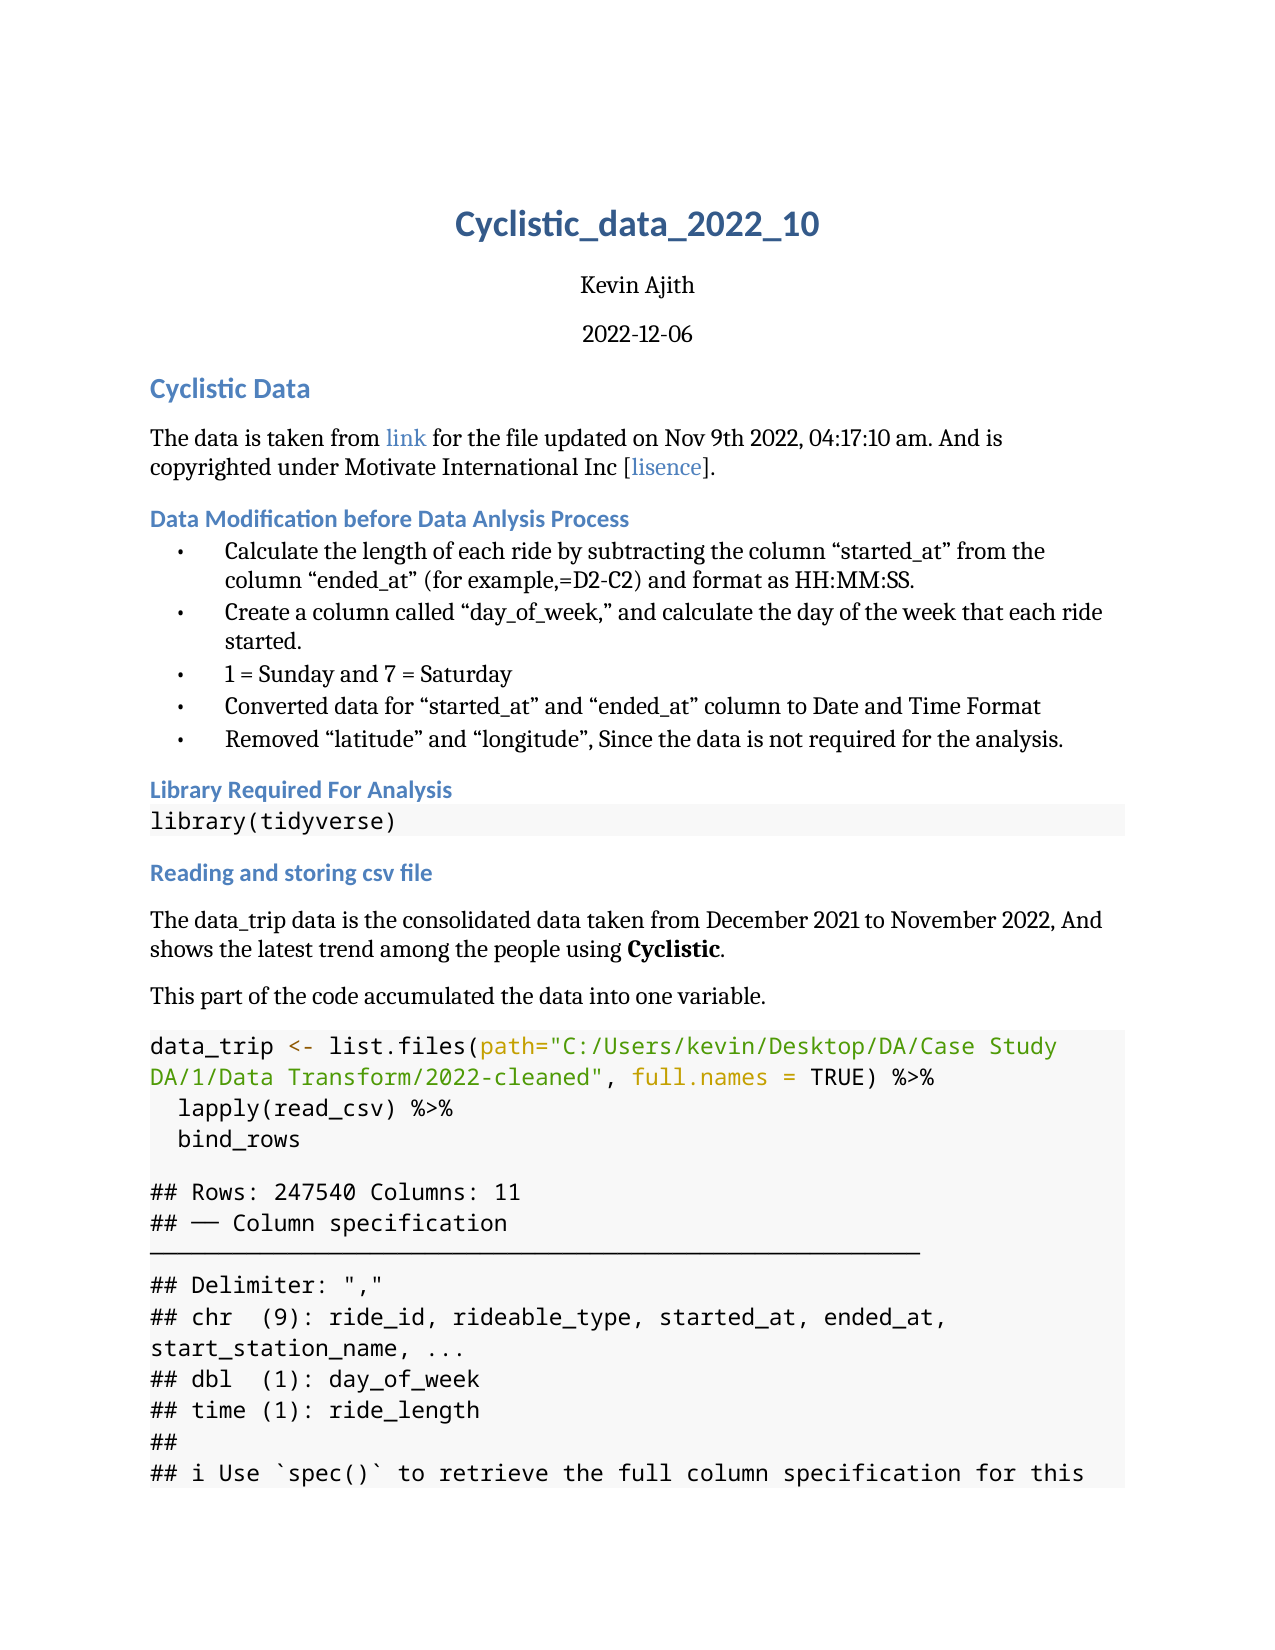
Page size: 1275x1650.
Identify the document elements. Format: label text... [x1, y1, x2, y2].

list Converted data for “started_at” and “ended_at” column to Date and Time Format [175, 692, 1125, 721]
list Calculate the length of each ride by subtracting the column “started_at” from the column “ended_at” (for example,=D2-C2) and format as HH:MM:SS. [175, 537, 1125, 594]
title Cyclistic_data_2022_10 [150, 200, 1125, 246]
subtitle Library Required For Analysis [150, 774, 1125, 804]
text The data_trip data is the consolidated data taken from December 2021 to November 2022, And shows the latest trend among the people using Cyclistic. [150, 906, 1125, 963]
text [150, 1176, 1125, 1488]
text data_trip <- list.files(path="C:/Users/kevin/Desktop/DA/Case Study DA/1/Data Transform/2022-cleaned", full.names = TRUE) %>% lapply(read_csv) %>% bind_rows [150, 1030, 1125, 1155]
list Removed “latitude” and “longitude”, Since the data is not required for the analysis. [175, 724, 1125, 753]
text Kevin Ajith [150, 271, 1125, 299]
list 1 = Sunday and 7 = Saturday [175, 659, 1125, 688]
list Create a column called “day_of_week,” and calculate the day of the week that each ride started. [175, 598, 1125, 656]
subtitle Reading and storing csv file [150, 857, 1125, 887]
subtitle Cyclistic Data [150, 370, 1125, 406]
text library(tidyverse) [150, 804, 1125, 836]
text This part of the code accumulated the data into one variable. [150, 982, 1125, 1011]
subtitle Data Modification before Data Anlysis Process [150, 503, 1125, 533]
text The data is taken from link for the file updated on Nov 9th 2022, 04:17:10 am. And is copyrighted under Motivate International Inc [lisence]. [150, 424, 1125, 482]
text 2022-12-06 [150, 320, 1125, 349]
